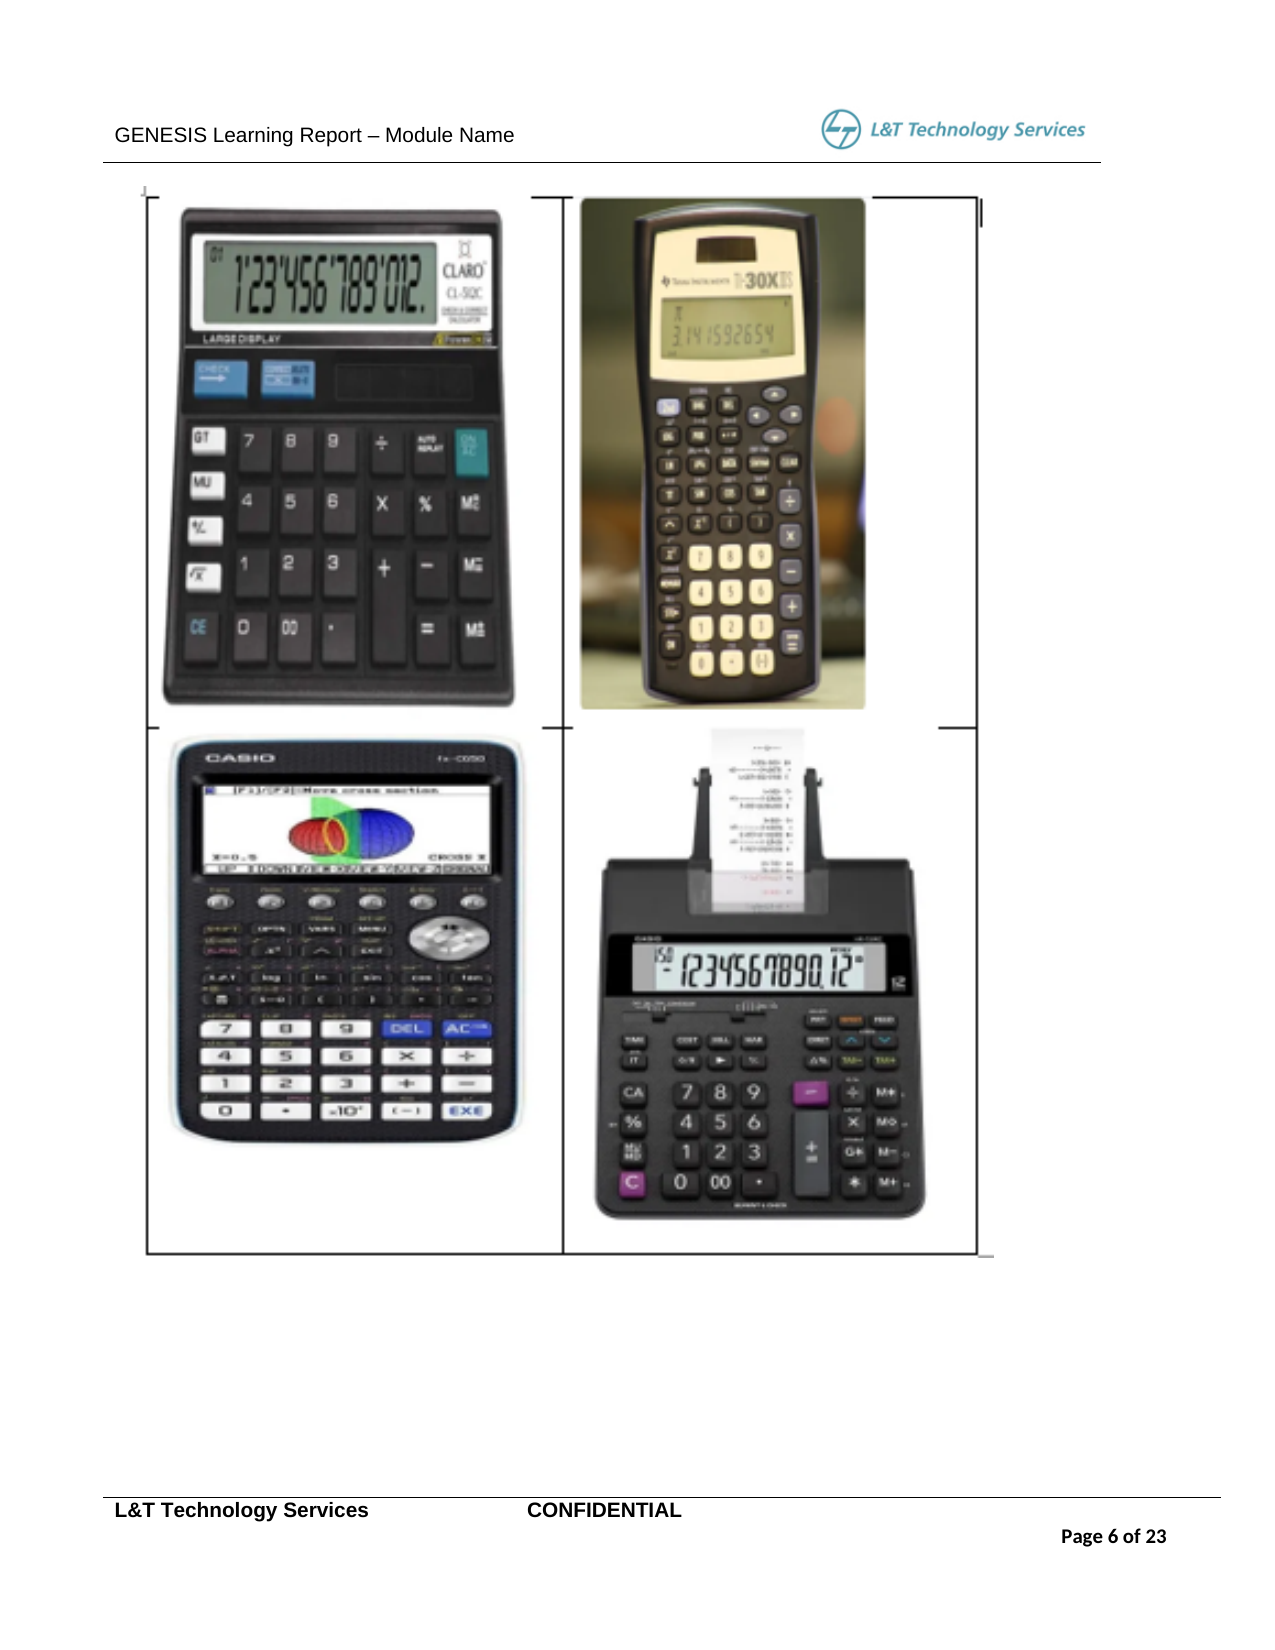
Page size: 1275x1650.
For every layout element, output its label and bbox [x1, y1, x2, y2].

picture [140, 186, 994, 1258]
